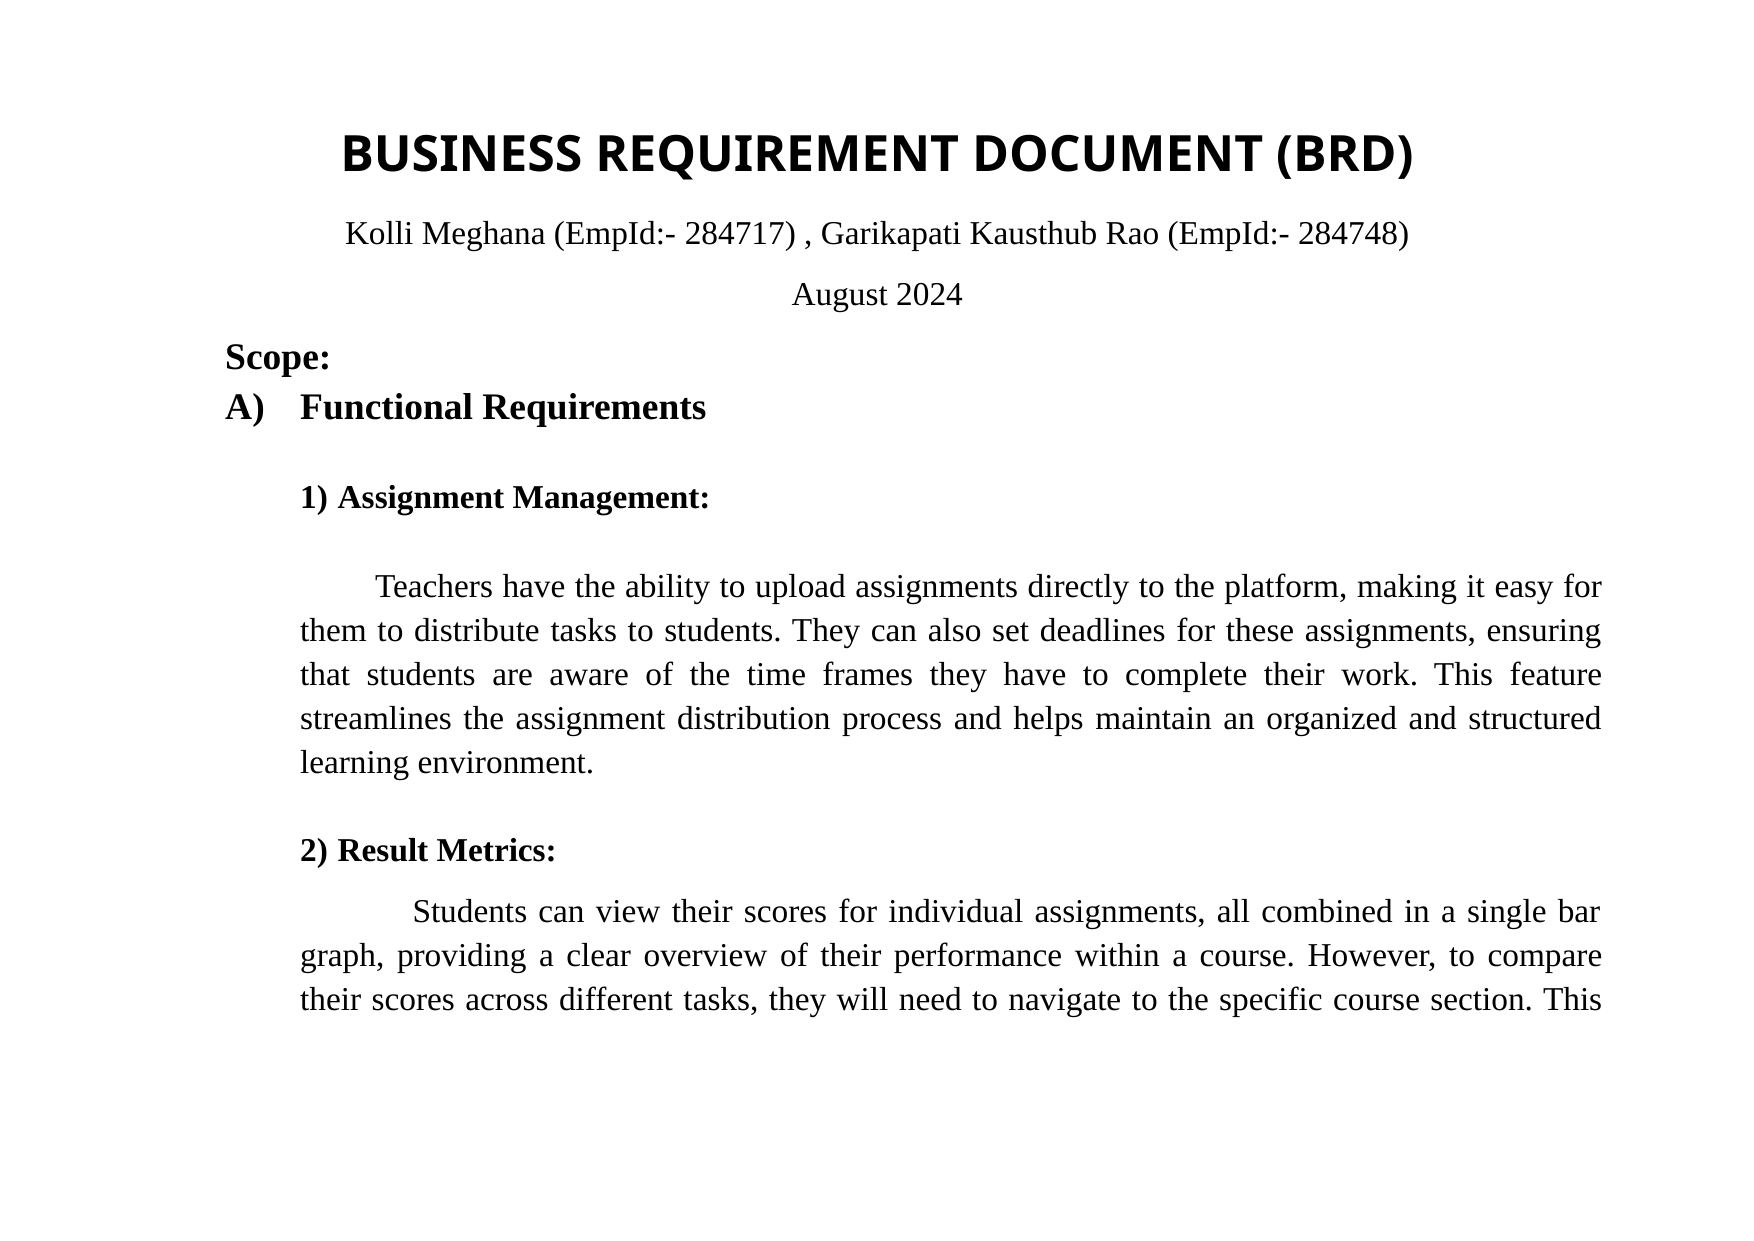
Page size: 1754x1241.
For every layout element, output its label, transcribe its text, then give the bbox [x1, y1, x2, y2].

list Teachers have the ability to upload assignments directly to the platform, making it easy for them to distribute tasks to students. They can also set deadlines for these assignments, ensuring that students are aware of the time frames they have to complete their work. This feature streamlines the assignment distribution process and helps maintain an organized and structured learning environment. [300, 566, 1604, 781]
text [300, 891, 1604, 1017]
text BUSINESS REQUIREMENT DOCUMENT (BRD) [150, 118, 1604, 186]
text August 2024 [150, 274, 1604, 312]
list Scope: [225, 334, 1604, 378]
list Assignment Management: [300, 478, 1604, 516]
text Kolli Meghana (EmpId:- 284717) , Garikapati Kausthub Rao (EmpId:- 284748) [150, 213, 1604, 251]
list Functional Requirements [225, 384, 1604, 427]
list Result Metrics: [300, 830, 1604, 869]
